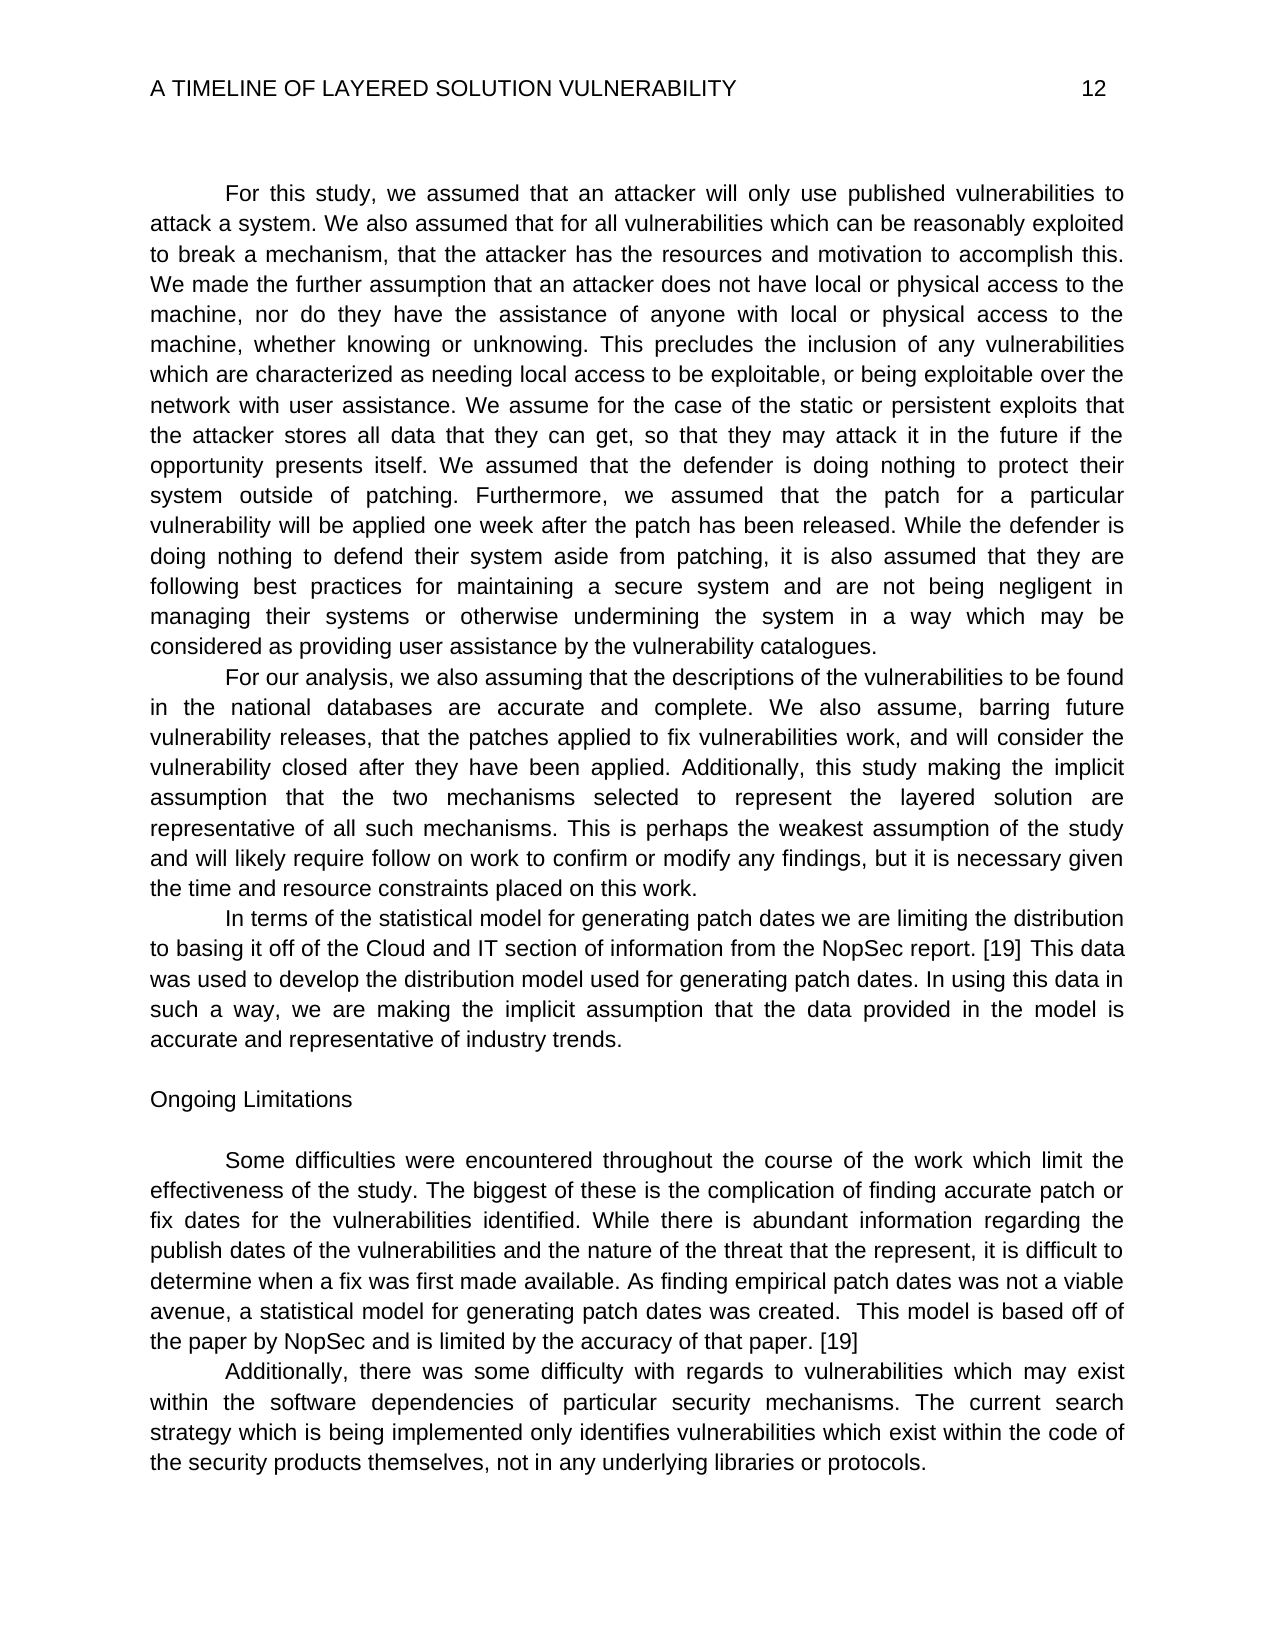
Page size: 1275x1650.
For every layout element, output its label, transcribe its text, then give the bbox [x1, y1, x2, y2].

text Additionally, there was some difficulty with regards to vulnerabilities which may exist within the software dependencies of particular security mechanisms. The current search strategy which is being implemented only identifies vulnerabilities which exist within the code of the security products themselves, not in any underlying libraries or protocols. [150, 1358, 1125, 1475]
text In terms of the statistical model for generating patch dates we are limiting the distribution to basing it off of the Cloud and IT section of information from the NopSec report. [19] This data was used to develop the distribution model used for generating patch dates. In using this data in such a way, we are making the implicit assumption that the data provided in the model is accurate and representative of industry trends. [150, 905, 1125, 1052]
text Some difficulties were encountered throughout the course of the work which limit the effectiveness of the study. The biggest of these is the complication of finding accurate patch or fix dates for the vulnerabilities identified. While there is abundant information regarding the publish dates of the vulnerabilities and the nature of the threat that the represent, it is difficult to determine when a fix was first made available. As finding empirical patch dates was not a viable avenue, a statistical model for generating patch dates was created. This model is based off of the paper by NopSec and is limited by the accuracy of that paper. [19] [150, 1147, 1125, 1354]
text For this study, we assumed that an attacker will only use published vulnerabilities to attack a system. We also assumed that for all vulnerabilities which can be reasonably exploited to break a mechanism, that the attacker has the resources and motivation to accomplish this. We made the further assumption that an attacker does not have local or physical access to the machine, nor do they have the assistance of anyone with local or physical access to the machine, whether knowing or unknowing. This precludes the inclusion of any vulnerabilities which are characterized as needing local access to be exploitable, or being exploitable over the network with user assistance. We assume for the case of the static or persistent exploits that the attacker stores all data that they can get, so that they may attack it in the future if the opportunity presents itself. We assumed that the defender is doing nothing to protect their system outside of patching. Furthermore, we assumed that the patch for a particular vulnerability will be applied one week after the patch has been released. While the defender is doing nothing to defend their system aside from patching, it is also assumed that they are following best practices for maintaining a secure system and are not being negligent in managing their systems or otherwise undermining the system in a way which may be considered as providing user assistance by the vulnerability catalogues. [150, 180, 1125, 660]
text For our analysis, we also assuming that the descriptions of the vulnerabilities to be found in the national databases are accurate and complete. We also assume, barring future vulnerability releases, that the patches applied to fix vulnerabilities work, and will consider the vulnerability closed after they have been applied. Additionally, this study making the implicit assumption that the two mechanisms selected to represent the layered solution are representative of all such mechanisms. This is perhaps the weakest assumption of the study and will likely require follow on work to confirm or modify any findings, but it is necessary given the time and resource constraints placed on this work. [150, 663, 1125, 901]
text Ongoing Limitations [150, 1086, 1125, 1113]
